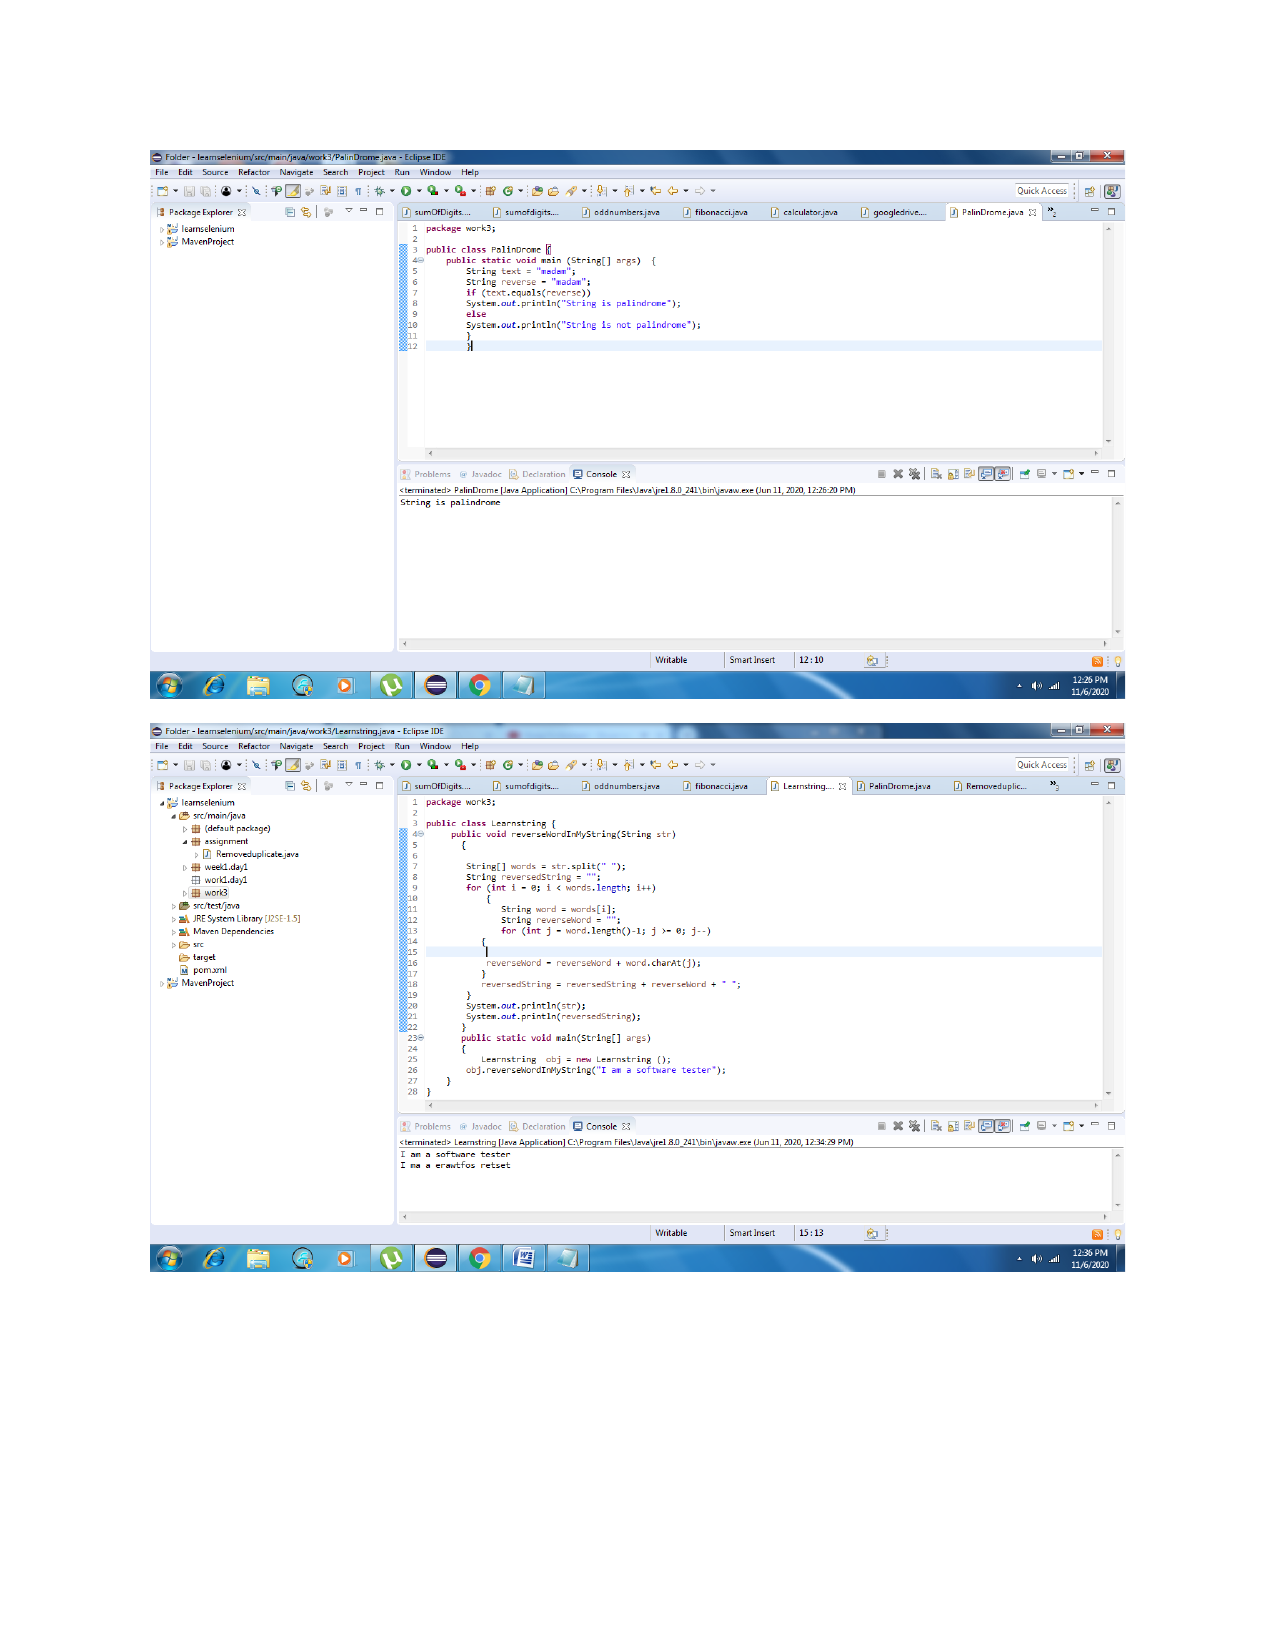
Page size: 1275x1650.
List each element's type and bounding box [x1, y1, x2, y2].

picture [150, 723, 1125, 1272]
picture [150, 150, 1125, 699]
